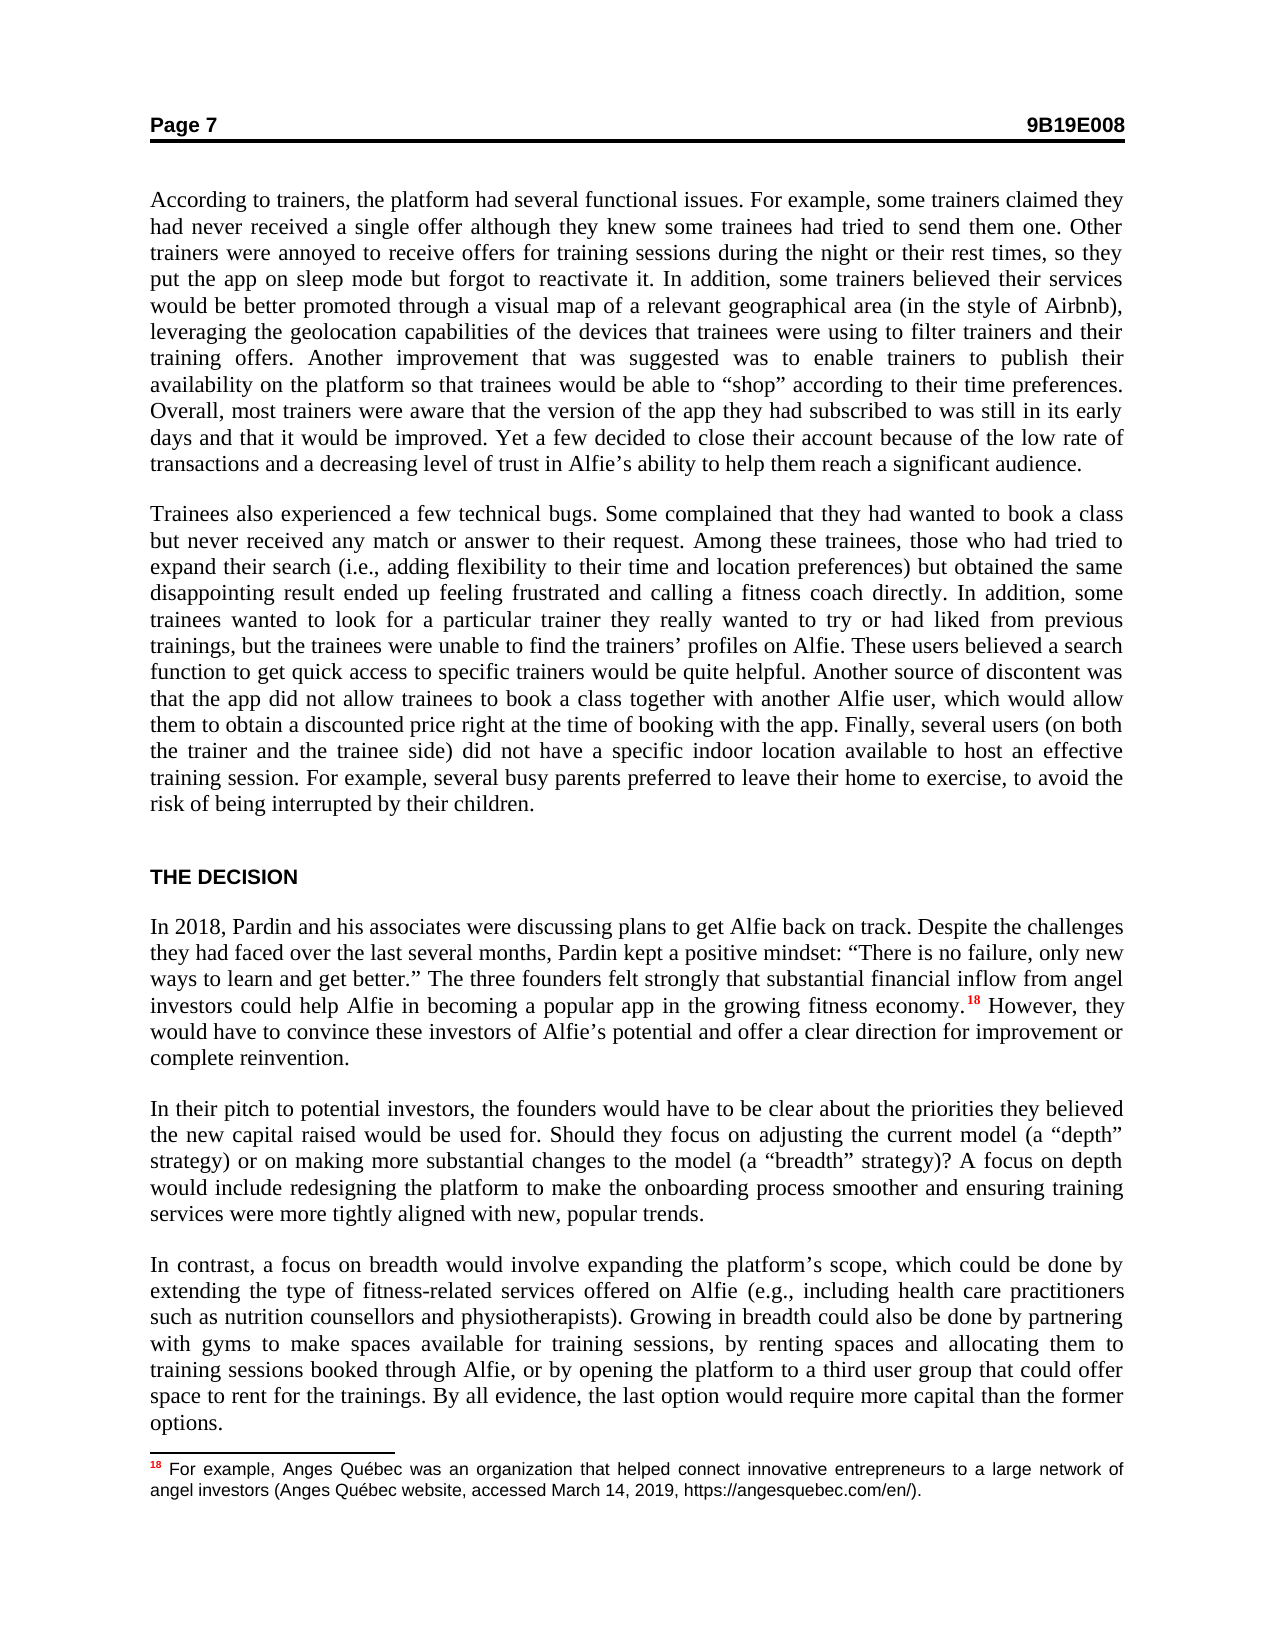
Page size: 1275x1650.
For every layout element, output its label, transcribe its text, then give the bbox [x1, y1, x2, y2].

text Trainees also experienced a few technical bugs. Some complained that they had wanted to book a class but never received any match or answer to their request. Among these trainees, those who had tried to expand their search (i.e., adding flexibility to their time and location preferences) but obtained the same disappointing result ended up feeling frustrated and calling a fitness coach directly. In addition, some trainees wanted to look for a particular trainer they really wanted to try or had liked from previous trainings, but the trainees were unable to find the trainers’ profiles on Alfie. These users believed a search function to get quick access to specific trainers would be quite helpful. Another source of discontent was that the app did not allow trainees to book a class together with another Alfie user, which would allow them to obtain a discounted price right at the time of booking with the app. Finally, several users (on both the trainer and the trainee side) did not have a specific indoor location available to host an effective training session. For example, several busy parents preferred to leave their home to exercise, to avoid the risk of being interrupted by their children. [150, 500, 1125, 817]
text In their pitch to potential investors, the founders would have to be clear about the priorities they believed the new capital raised would be used for. Should they focus on adjusting the current model (a “depth” strategy) or on making more substantial changes to the model (a “breadth” strategy)? A focus on depth would include redesigning the platform to make the onboarding process smoother and ensuring training services were more tightly aligned with new, popular trends. [150, 1095, 1125, 1227]
text In contrast, a focus on breadth would involve expanding the platform’s scope, which could be done by extending the type of fitness-related services offered on Alfie (e.g., including health care practitioners such as nutrition counsellors and physiotherapists). Growing in breadth could also be done by partnering with gyms to make spaces available for training sessions, by renting spaces and allocating them to training sessions booked through Alfie, or by opening the platform to a third user group that could offer space to rent for the trainings. By all evidence, the last option would require more capital than the former options. [150, 1251, 1125, 1435]
text According to trainers, the platform had several functional issues. For example, some trainers claimed they had never received a single offer although they knew some trainees had tried to send them one. Other trainers were annoyed to receive offers for training sessions during the night or their rest times, so they put the app on sleep mode but forgot to reactivate it. In addition, some trainers believed their services would be better promoted through a visual map of a relevant geographical area (in the style of Airbnb), leveraging the geolocation capabilities of the devices that trainees were using to filter trainers and their training offers. Another improvement that was suggested was to enable trainers to publish their availability on the platform so that trainees would be able to “shop” according to their time preferences. Overall, most trainers were aware that the version of the app they had subscribed to was still in its early days and that it would be improved. Yet a few decided to close their account because of the low rate of transactions and a decreasing level of trust in Alfie’s ability to help them reach a significant audience. [150, 186, 1125, 476]
text In 2018, Pardin and his associates were discussing plans to get Alfie back on track. Despite the challenges they had faced over the last several months, Pardin kept a positive mindset: “There is no failure, only new ways to learn and get better.” The three founders felt strongly that substantial financial inflow from angel investors could help Alfie in becoming a popular app in the growing fitness economy. However, they would have to convince these investors of Alfie’s potential and offer a clear direction for improvement or complete reinvention. [150, 913, 1125, 1071]
text THE DECISION [150, 865, 1125, 889]
